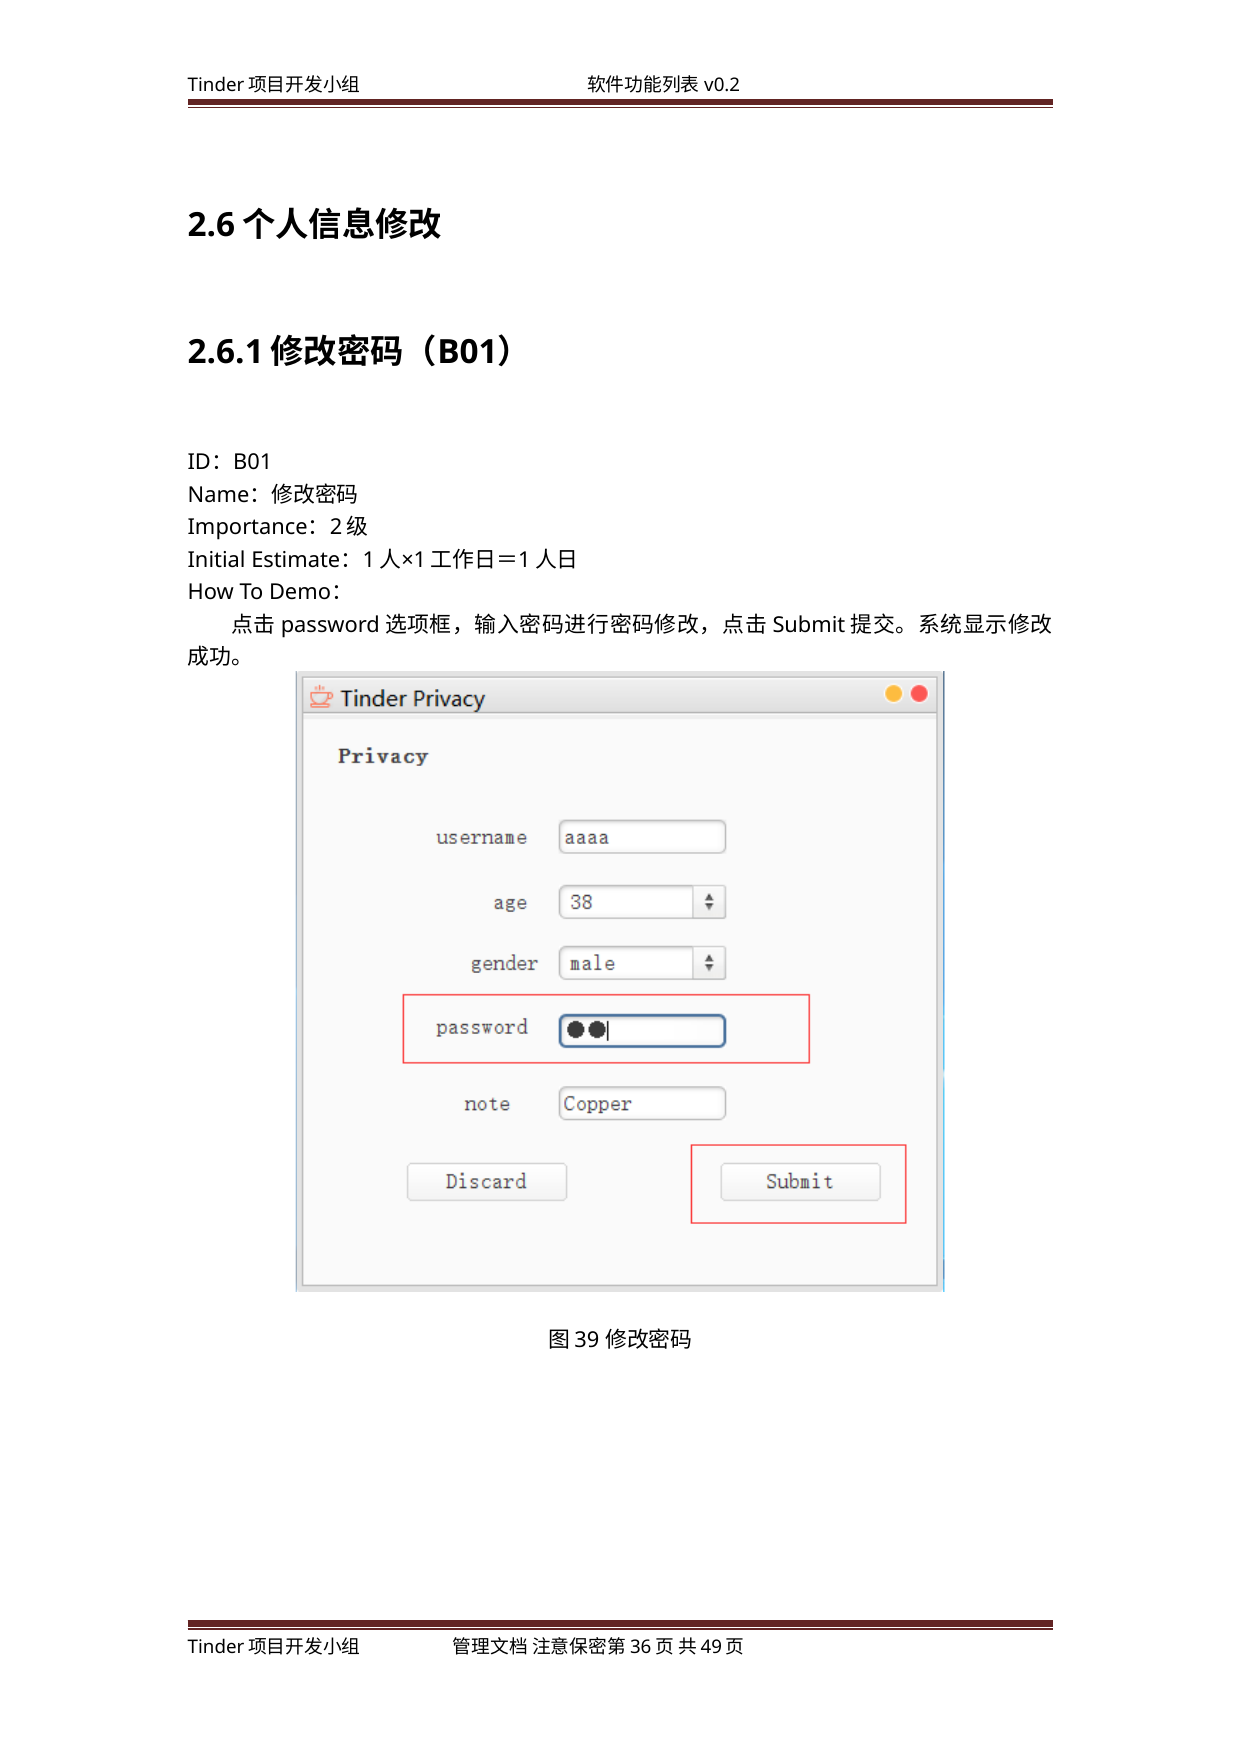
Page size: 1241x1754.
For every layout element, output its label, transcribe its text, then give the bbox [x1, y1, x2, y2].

subtitle 2.6个人信息修改 [187, 189, 1053, 254]
text Initial Estimate：1人×1工作日＝1人日 [187, 541, 1053, 574]
picture [295, 671, 945, 1292]
text 点击password选项框，输入密码进行密码修改，点击Submit提交。系统显示修改成功。 [187, 606, 1053, 671]
text How To Demo： [187, 574, 1053, 606]
text Name：修改密码 [187, 476, 1053, 509]
text Importance：2级 [187, 509, 1053, 541]
text ID：B01 [187, 444, 1053, 476]
text 图39 修改密码 [187, 1321, 1053, 1354]
subtitle 2.6.1修改密码（B01） [187, 316, 1053, 381]
